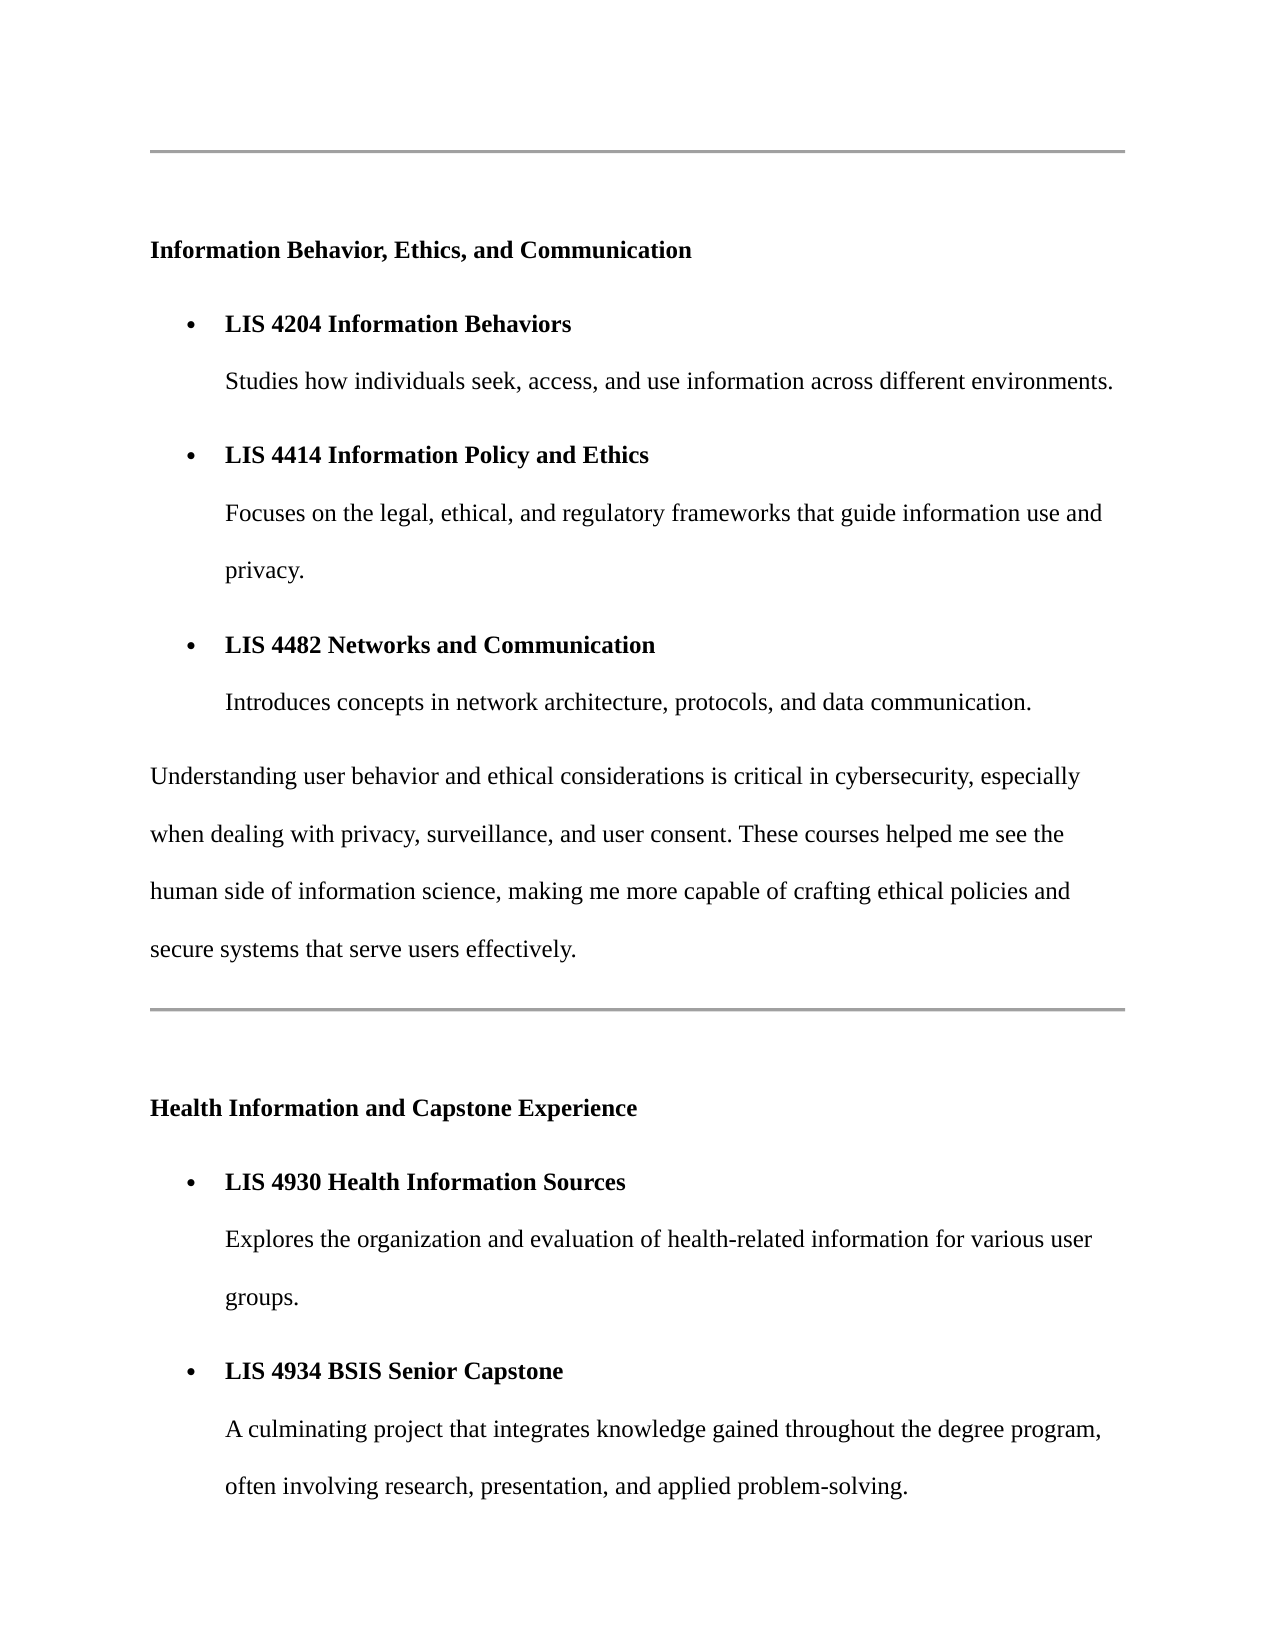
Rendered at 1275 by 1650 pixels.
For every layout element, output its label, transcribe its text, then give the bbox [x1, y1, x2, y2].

list LIS 4934 BSIS Senior Capstone A culminating project that integrates knowledge gained throughout the degree program, often involving research, presentation, and applied problem-solving. [187, 1356, 1125, 1500]
list LIS 4482 Networks and Communication Introduces concepts in network architecture, protocols, and data communication. [187, 630, 1125, 716]
list LIS 4414 Information Policy and Ethics Focuses on the legal, ethical, and regulatory frameworks that guide information use and privacy. [187, 441, 1125, 584]
text Information Behavior, Ethics, and Communication [150, 235, 1125, 263]
text Understanding user behavior and ethical considerations is critical in cybersecurity, especially when dealing with privacy, surveillance, and user consent. These courses helped me see the human side of information science, making me more capable of crafting ethical policies and secure systems that serve users effectively. [150, 761, 1125, 963]
text Health Information and Capstone Experience [150, 1093, 1125, 1122]
list LIS 4930 Health Information Sources Explores the organization and evaluation of health-related information for various user groups. [187, 1167, 1125, 1311]
list LIS 4204 Information Behaviors Studies how individuals seek, access, and use information across different environments. [187, 309, 1125, 395]
